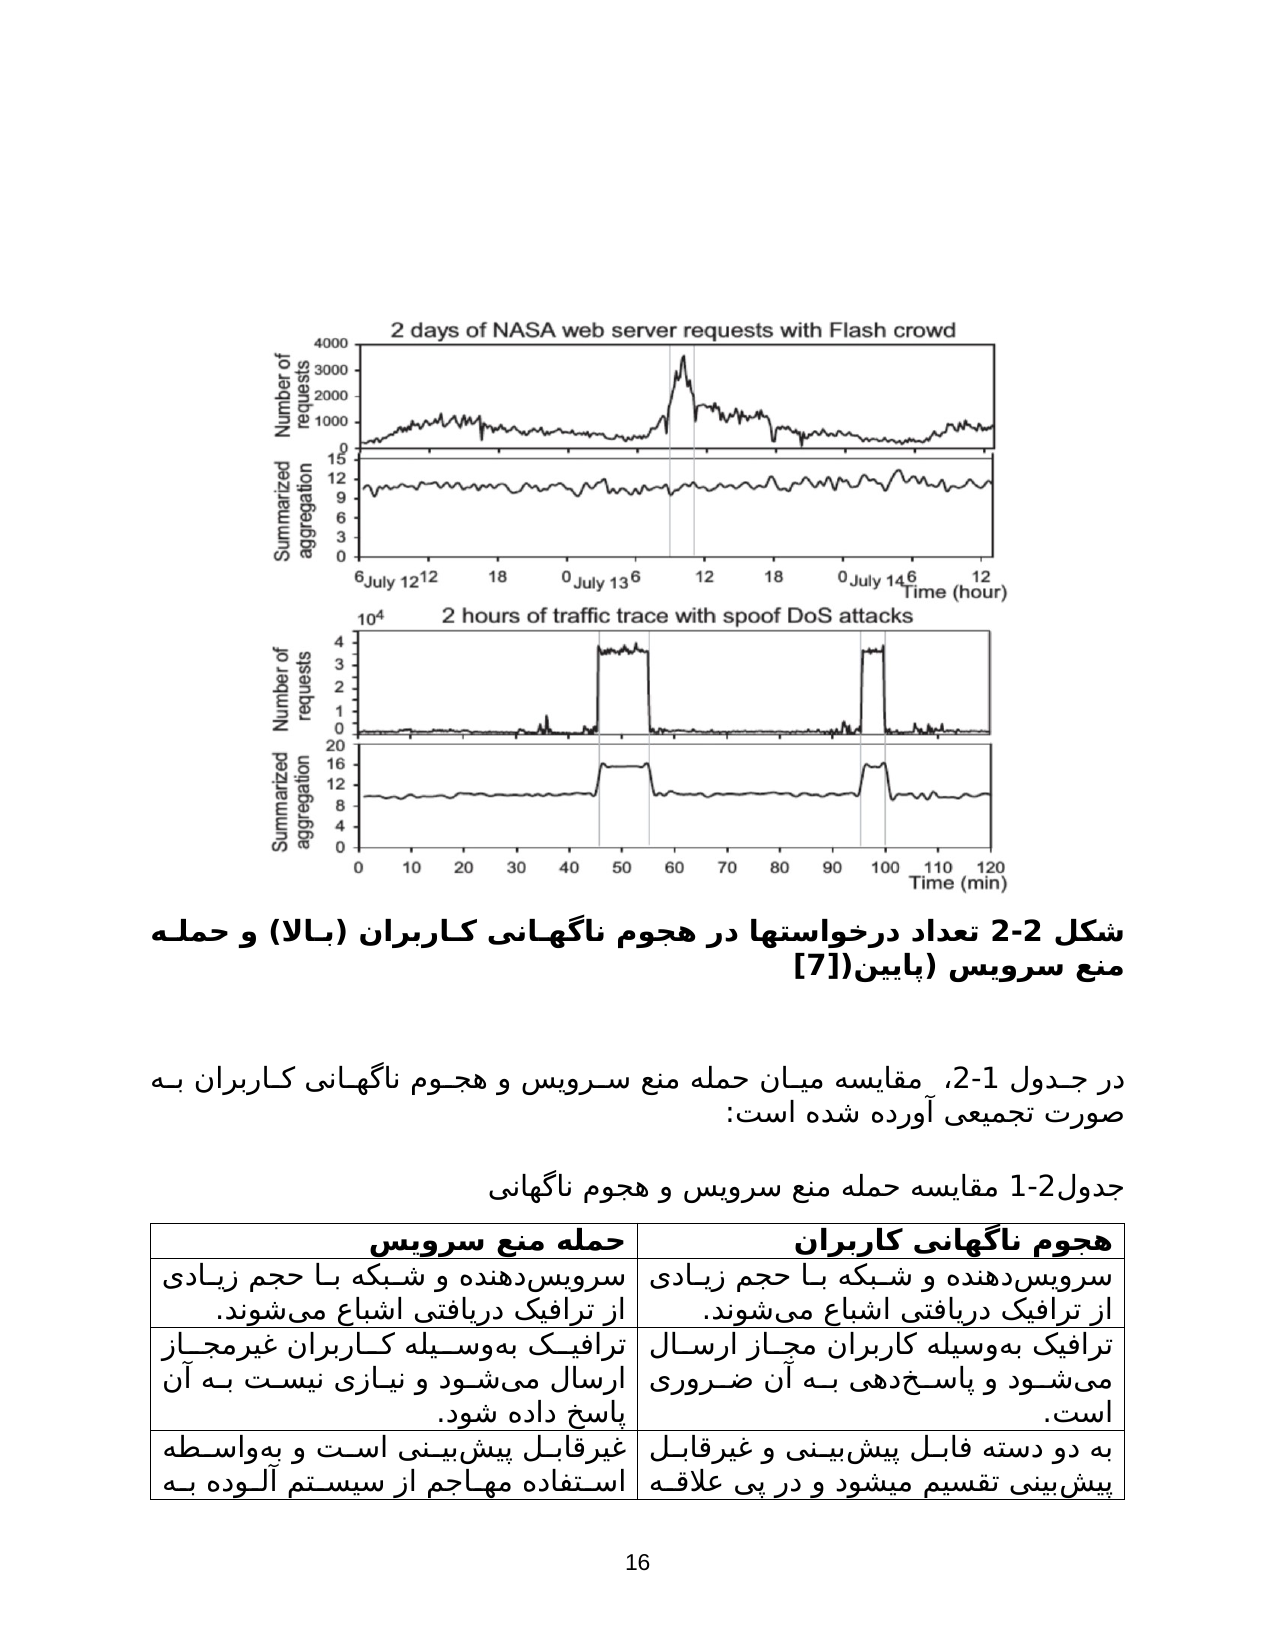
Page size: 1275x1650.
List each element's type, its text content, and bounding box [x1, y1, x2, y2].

picture [246, 308, 1029, 915]
text در جدول 1-2، مقایسه میان حمله منع سرویس و هجوم ناگهانی کاربران به صورت تجمیعی آورده شده است: [150, 1062, 1125, 1129]
table_cell سرویس‌دهنده و شبکه با حجم زیادی از ترافیک دریافتی اشباع می‌شوند. [151, 1259, 637, 1327]
table_cell سرویس‌دهنده و شبکه با حجم زیادی از ترافیک دریافتی اشباع می‌شوند. [638, 1259, 1124, 1327]
table_cell ترافیک به‌وسیله کاربران مجاز ارسال می‌شود و پاسخ‌دهی به آن ضروری است. [638, 1328, 1124, 1429]
table_cell ترافیک به‌وسیله کاربران غیرمجاز ارسال می‌شود و نیازی نیست به آن پاسخ داده شود. [151, 1328, 637, 1429]
text جدول2-1 مقایسه حمله منع سرویس و هجوم ناگهانی [150, 1169, 1125, 1203]
table_header حمله منع سرویس [151, 1224, 637, 1258]
text شکل 2-2 تعداد درخواستها در هجوم ناگهانی کاربران (بالا) و حمله منع سرویس (پایین([7] [150, 914, 1125, 982]
table_header هجوم ناگهانی کاربران [638, 1224, 1124, 1258]
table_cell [638, 1431, 1124, 1498]
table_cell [151, 1431, 637, 1498]
